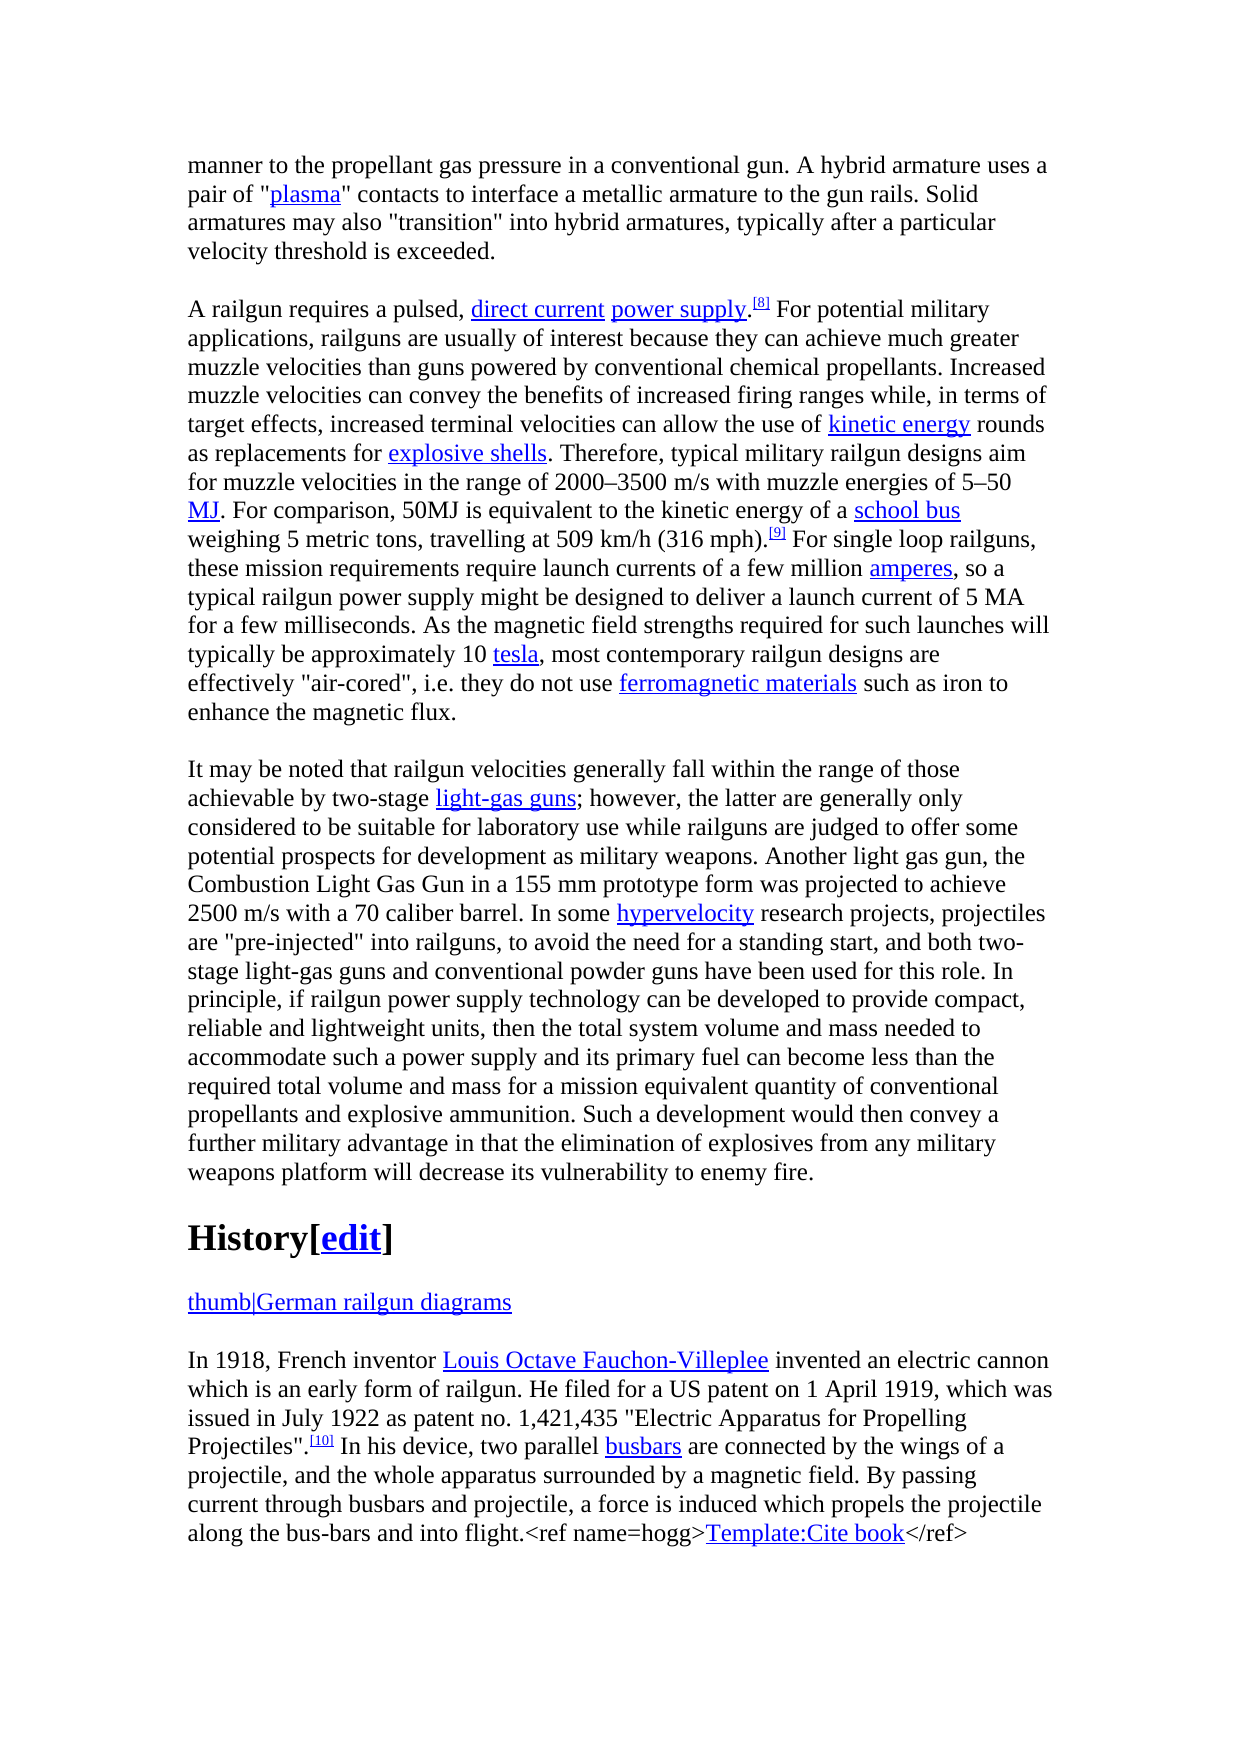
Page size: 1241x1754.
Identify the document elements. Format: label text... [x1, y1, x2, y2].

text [187, 150, 1053, 265]
subtitle History[edit] [187, 1215, 1053, 1258]
text In 1918, French inventor Louis Octave Fauchon-Villeplee invented an electric cannon which is an early form of railgun. He filed for a US patent on 1 April 1919, which was issued in July 1922 as patent no. 1,421,435 "Electric Apparatus for Propelling Projectiles".[10] In his device, two parallel busbars are connected by the wings of a projectile, and the whole apparatus surrounded by a magnetic field. By passing current through busbars and projectile, a force is induced which propels the projectile along the bus-bars and into flight.<ref name=hogg>Template:Cite book</ref> [187, 1345, 1053, 1546]
text A railgun requires a pulsed, direct current power supply.[8] For potential military applications, railguns are usually of interest because they can achieve much greater muzzle velocities than guns powered by conventional chemical propellants. Increased muzzle velocities can convey the benefits of increased firing ranges while, in terms of target effects, increased terminal velocities can allow the use of kinetic energy rounds as replacements for explosive shells. Therefore, typical military railgun designs aim for muzzle velocities in the range of 2000–3500 m/s with muzzle energies of 5–50 MJ. For comparison, 50MJ is equivalent to the kinetic energy of a school bus weighing 5 metric tons, travelling at 509 km/h (316 mph).[9] For single loop railguns, these mission requirements require launch currents of a few million amperes, so a typical railgun power supply might be designed to deliver a launch current of 5 MA for a few milliseconds. As the magnetic field strengths required for such launches will typically be approximately 10 tesla, most contemporary railgun designs are effectively "air-cored", i.e. they do not use ferromagnetic materials such as iron to enhance the magnetic flux. [187, 294, 1053, 725]
text It may be noted that railgun velocities generally fall within the range of those achievable by two-stage light-gas guns; however, the latter are generally only considered to be suitable for laboratory use while railguns are judged to offer some potential prospects for development as military weapons. Another light gas gun, the Combustion Light Gas Gun in a 155 mm prototype form was projected to achieve 2500 m/s with a 70 caliber barrel. In some hypervelocity research projects, projectiles are "pre-injected" into railguns, to avoid the need for a standing start, and both two-stage light-gas guns and conventional powder guns have been used for this role. In principle, if railgun power supply technology can be developed to provide compact, reliable and lightweight units, then the total system volume and mass needed to accommodate such a power supply and its primary fuel can become less than the required total volume and mass for a mission equivalent quantity of conventional propellants and explosive ammunition. Such a development would then convey a further military advantage in that the elimination of explosives from any military weapons platform will decrease its vulnerability to enemy fire. [187, 754, 1053, 1186]
text thumb|German railgun diagrams [187, 1287, 1053, 1316]
